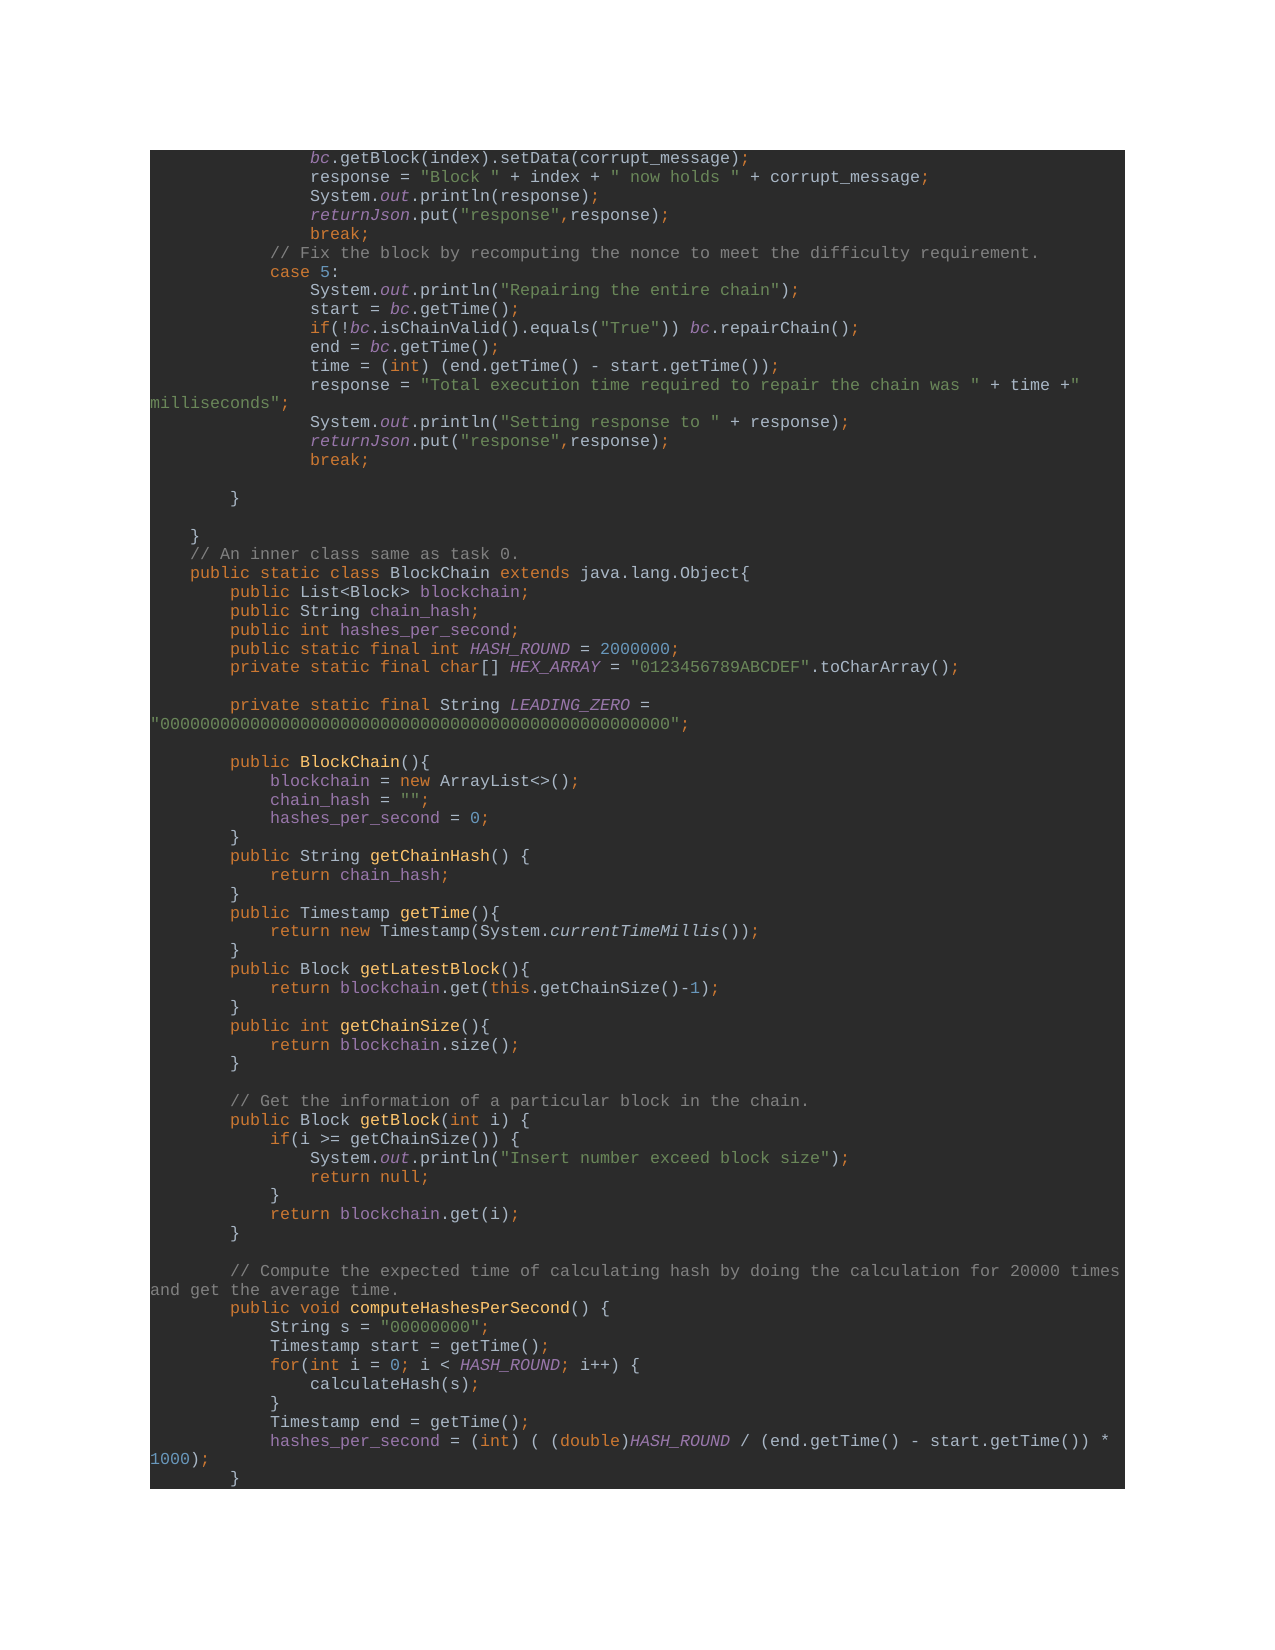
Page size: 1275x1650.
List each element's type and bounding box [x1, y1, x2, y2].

text [150, 150, 1125, 1489]
